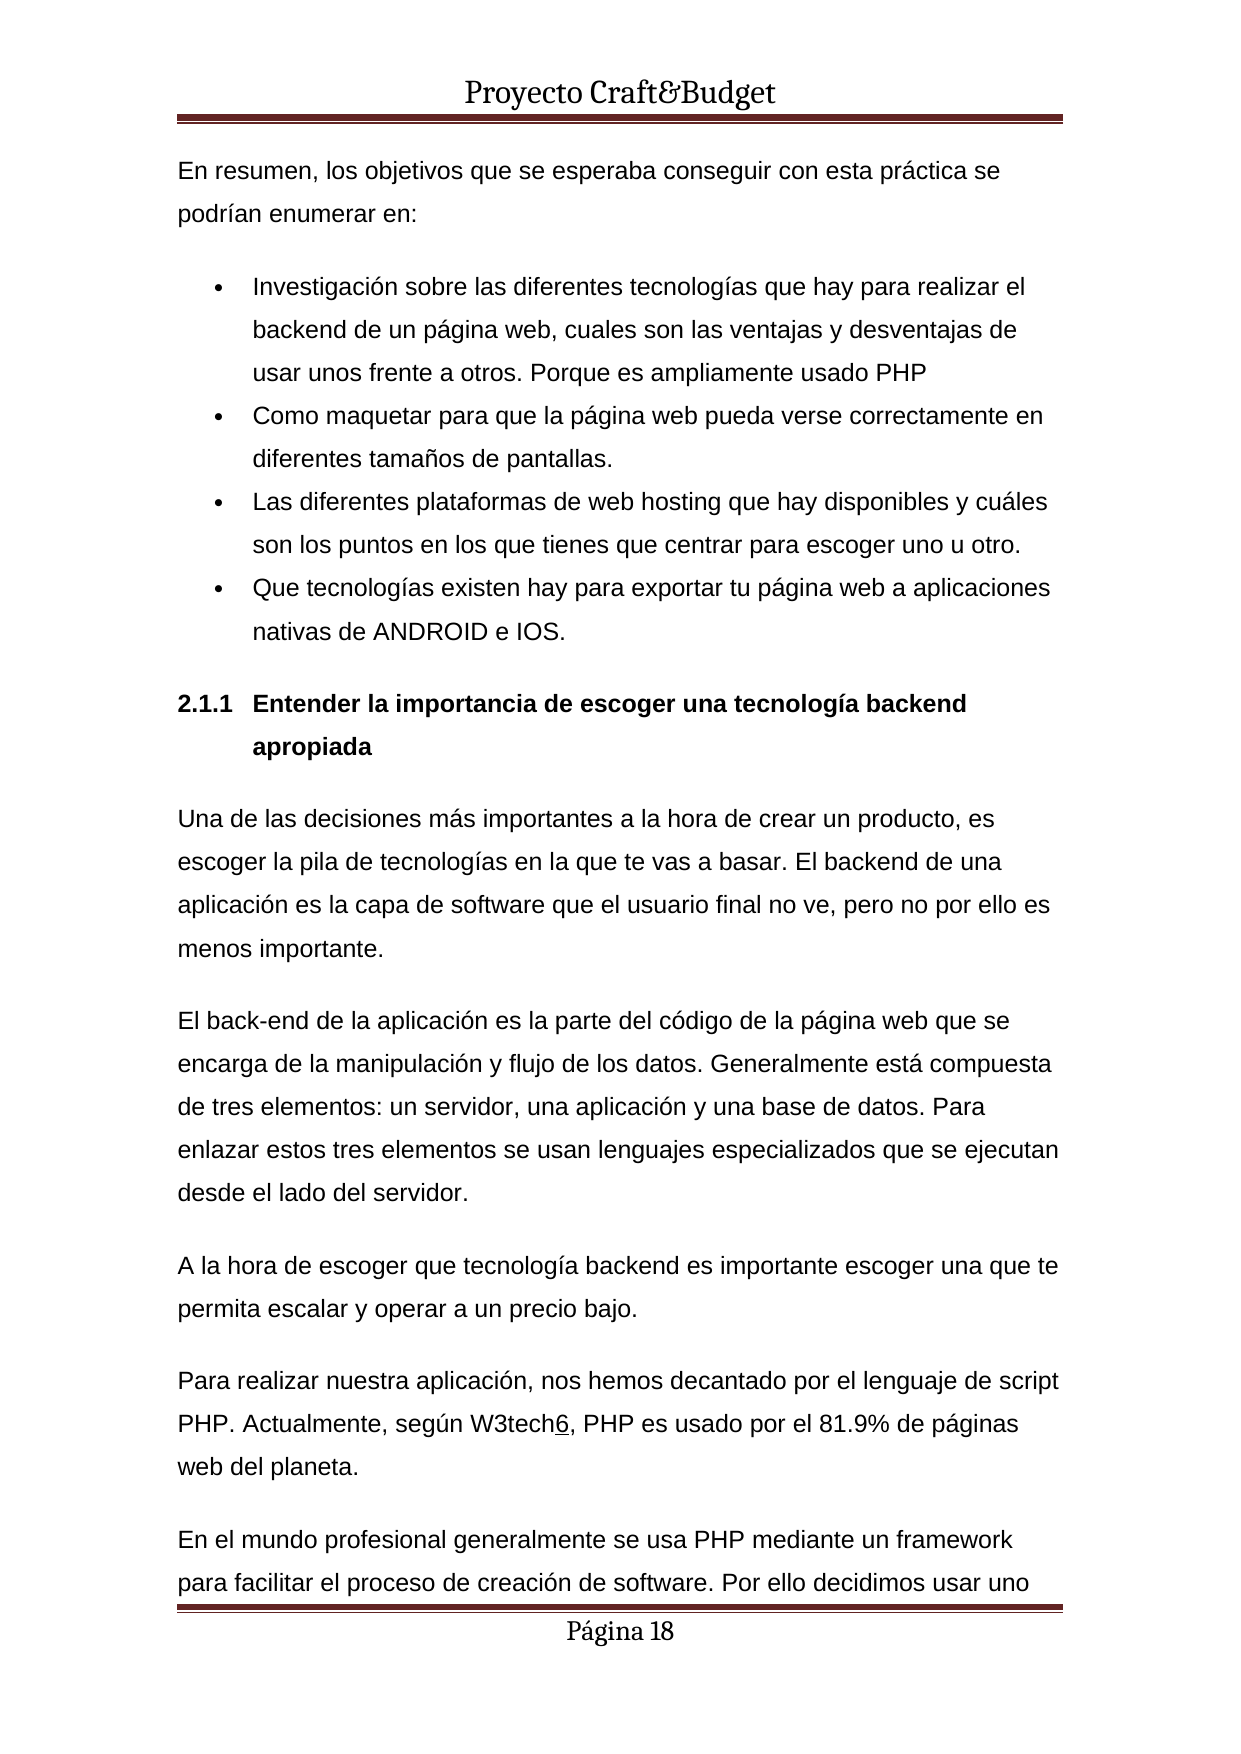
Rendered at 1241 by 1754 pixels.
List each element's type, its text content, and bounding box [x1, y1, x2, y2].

text El back-end de la aplicación es la parte del código de la página web que se encarga de la manipulación y flujo de los datos. Generalmente está compuesta de tres elementos: un servidor, una aplicación y una base de datos. Para enlazar estos tres elementos se usan lenguajes especializados que se ejecutan desde el lado del servidor. [177, 1006, 1063, 1207]
subtitle Entender la importancia de escoger una tecnología backend apropiada [177, 689, 1063, 761]
list Investigación sobre las diferentes tecnologías que hay para realizar el backend de un página web, cuales son las ventajas y desventajas de usar unos frente a otros. Porque es ampliamente usado PHP [215, 271, 1063, 386]
text En resumen, los objetivos que se esperaba conseguir con esta práctica se podrían enumerar en: [177, 156, 1063, 228]
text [177, 1524, 1063, 1596]
text Para realizar nuestra aplicación, nos hemos decantado por el lenguaje de script PHP. Actualmente, según W3tech6, PHP es usado por el 81.9% de páginas web del planeta. [177, 1366, 1063, 1481]
text Una de las decisiones más importantes a la hora de crear un producto, es escoger la pila de tecnologías en la que te vas a basar. El backend de una aplicación es la capa de software que el usuario final no ve, pero no por ello es menos importante. [177, 804, 1063, 962]
text A la hora de escoger que tecnología backend es importante escoger una que te permita escalar y operar a un precio bajo. [177, 1251, 1063, 1322]
list Como maquetar para que la página web pueda verse correctamente en diferentes tamaños de pantallas. [215, 401, 1063, 473]
list Las diferentes plataformas de web hosting que hay disponibles y cuáles son los puntos en los que tienes que centrar para escoger uno u otro. [215, 487, 1063, 559]
list Que tecnologías existen hay para exportar tu página web a aplicaciones nativas de ANDROID e IOS. [215, 573, 1063, 645]
